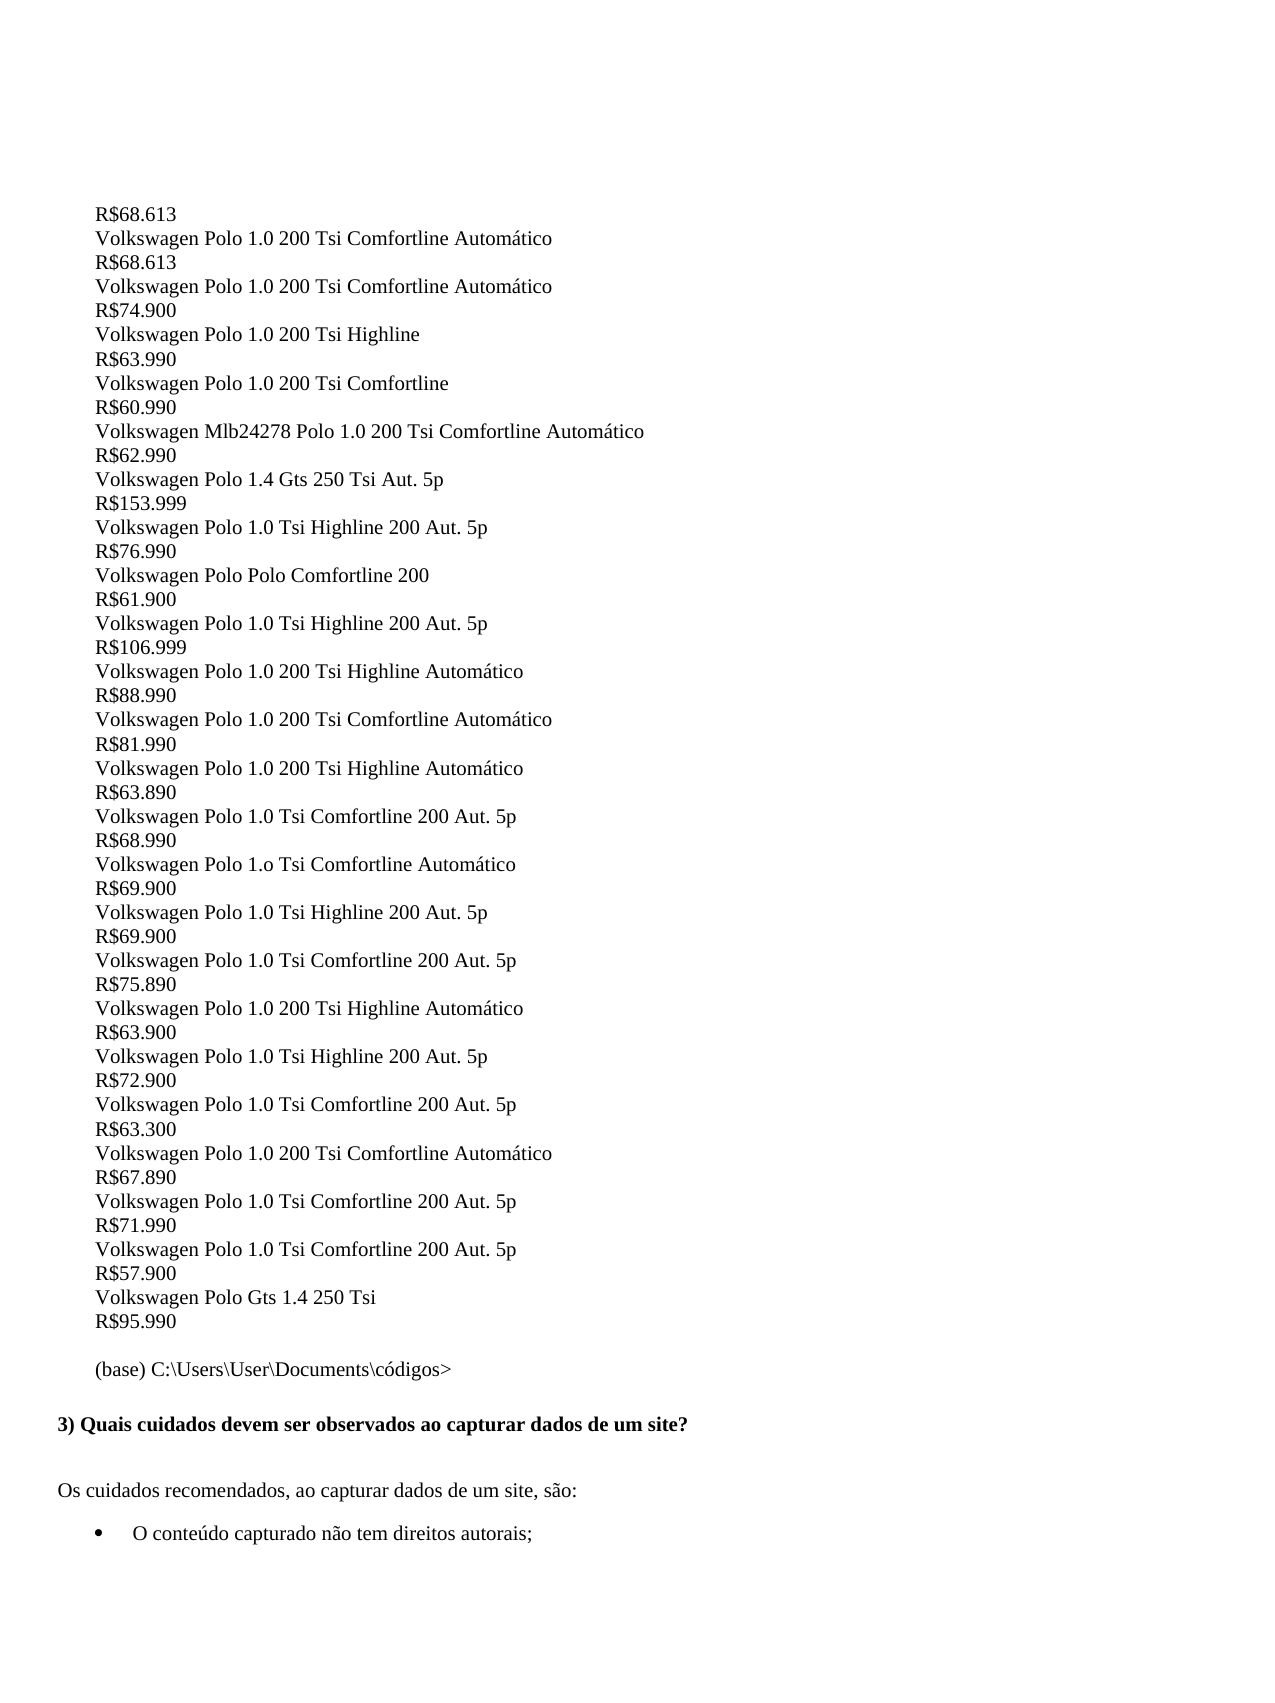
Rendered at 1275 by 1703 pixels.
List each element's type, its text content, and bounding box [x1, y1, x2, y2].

text Volkswagen Polo Polo Comfortline 200 [95, 563, 1228, 587]
text R$69.900 [95, 924, 1228, 948]
text R$69.900 [95, 876, 1228, 900]
text Volkswagen Polo 1.0 Tsi Comfortline 200 Aut. 5p [95, 1189, 1228, 1213]
text Volkswagen Polo 1.0 200 Tsi Highline Automático [95, 659, 1228, 683]
text (base) C:\Users\User\Documents\códigos> [95, 1357, 1228, 1381]
text Volkswagen Polo 1.0 200 Tsi Comfortline [95, 371, 1228, 394]
text R$61.900 [95, 587, 1228, 611]
text R$72.900 [95, 1068, 1228, 1092]
text Volkswagen Polo 1.4 Gts 250 Tsi Aut. 5p [95, 467, 1228, 491]
text Volkswagen Polo 1.0 Tsi Highline 200 Aut. 5p [95, 900, 1228, 924]
text R$106.999 [95, 635, 1228, 659]
text Volkswagen Polo 1.0 200 Tsi Comfortline Automático [95, 1141, 1228, 1164]
text R$68.613 [95, 202, 1228, 226]
text R$95.990 [95, 1309, 1228, 1333]
text Volkswagen Polo 1.0 Tsi Highline 200 Aut. 5p [95, 515, 1228, 539]
text R$63.990 [95, 346, 1228, 371]
text Volkswagen Polo 1.0 200 Tsi Comfortline Automático [95, 707, 1228, 731]
text R$68.613 [95, 250, 1228, 274]
text Volkswagen Polo 1.0 Tsi Comfortline 200 Aut. 5p [95, 804, 1228, 828]
text 3) Quais cuidados devem ser observados ao capturar dados de um site? [57, 1412, 1228, 1436]
text Volkswagen Polo 1.0 200 Tsi Highline [95, 322, 1228, 346]
text R$63.300 [95, 1116, 1228, 1141]
text R$76.990 [95, 539, 1228, 563]
text R$71.990 [95, 1213, 1228, 1237]
text Volkswagen Polo 1.0 Tsi Comfortline 200 Aut. 5p [95, 948, 1228, 972]
text R$63.890 [95, 779, 1228, 804]
text R$74.900 [95, 298, 1228, 322]
text Volkswagen Polo 1.0 Tsi Comfortline 200 Aut. 5p [95, 1237, 1228, 1261]
text R$88.990 [95, 683, 1228, 707]
text R$75.890 [95, 972, 1228, 996]
text Volkswagen Polo 1.0 200 Tsi Highline Automático [95, 996, 1228, 1020]
text Volkswagen Polo 1.0 Tsi Comfortline 200 Aut. 5p [95, 1092, 1228, 1116]
text Os cuidados recomendados, ao capturar dados de um site, são: [57, 1478, 1228, 1502]
text R$153.999 [95, 491, 1228, 515]
text Volkswagen Polo 1.0 Tsi Highline 200 Aut. 5p [95, 611, 1228, 635]
text R$67.890 [95, 1164, 1228, 1189]
text R$60.990 [95, 394, 1228, 419]
text R$68.990 [95, 828, 1228, 852]
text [95, 226, 1228, 250]
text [95, 274, 1228, 298]
text Volkswagen Polo 1.o Tsi Comfortline Automático [95, 852, 1228, 876]
list O conteúdo capturado não tem direitos autorais; [95, 1521, 1228, 1545]
text Volkswagen Polo Gts 1.4 250 Tsi [95, 1285, 1228, 1309]
text R$57.900 [95, 1261, 1228, 1285]
text Volkswagen Mlb24278 Polo 1.0 200 Tsi Comfortline Automático [95, 419, 1228, 443]
text R$63.900 [95, 1020, 1228, 1044]
text Volkswagen Polo 1.0 Tsi Highline 200 Aut. 5p [95, 1044, 1228, 1068]
text Volkswagen Polo 1.0 200 Tsi Highline Automático [95, 756, 1228, 779]
text R$62.990 [95, 443, 1228, 467]
text R$81.990 [95, 731, 1228, 756]
